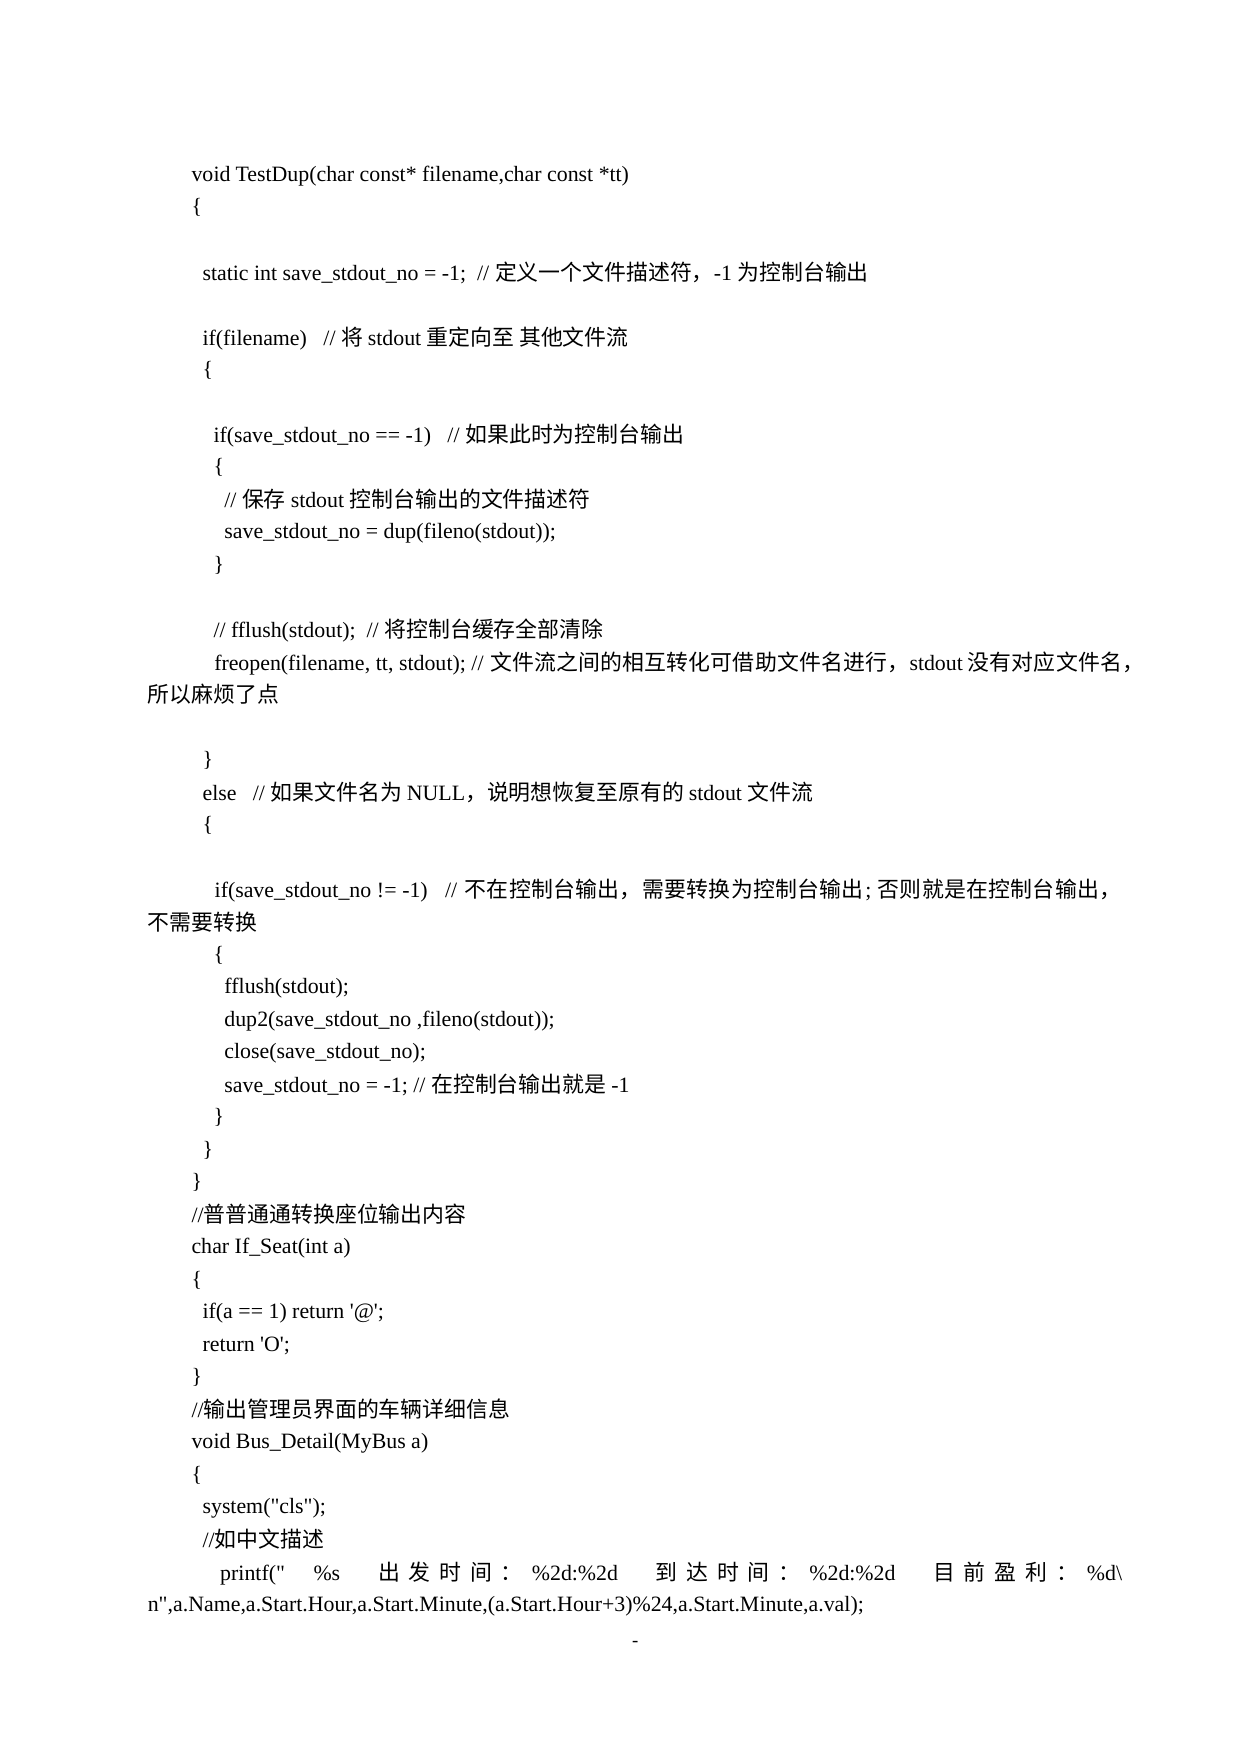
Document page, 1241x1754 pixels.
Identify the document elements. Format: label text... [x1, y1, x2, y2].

text return 'O'; [148, 1327, 1122, 1359]
text if(save_stdout_no == -1) // 如果此时为控制台输出 [148, 417, 1122, 449]
text dup2(save_stdout_no ,fileno(stdout)); [148, 1002, 1122, 1034]
text { [148, 352, 1122, 384]
text if(filename) // 将 stdout 重定向至 其他文件流 [148, 319, 1122, 352]
text } [148, 1359, 1122, 1392]
text // 保存 stdout 控制台输出的文件描述符 [148, 482, 1122, 514]
text } [148, 1164, 1122, 1197]
text printf(" %s 出发时间：%2d:%2d 到达时间：%2d:%2d 目前盈利：%d\n",a.Name,a.Start.Hour,a.Start.Minute,(a.Start.Hour+3)%24,a.Start.Minute,a.val); [148, 1554, 1122, 1619]
text void Bus_Detail(MyBus a) [148, 1424, 1122, 1457]
text { [148, 189, 1122, 222]
text //输出管理员界面的车辆详细信息 [148, 1392, 1122, 1424]
text { [148, 937, 1122, 969]
text static int save_stdout_no = -1; // 定义一个文件描述符，-1 为控制台输出 [148, 254, 1122, 287]
text // fflush(stdout); // 将控制台缓存全部清除 [148, 612, 1122, 644]
text } [148, 742, 1122, 774]
text //如中文描述 [148, 1522, 1122, 1554]
text fflush(stdout); [148, 969, 1122, 1002]
text char If_Seat(int a) [148, 1229, 1122, 1262]
text //普普通通转换座位输出内容 [148, 1197, 1122, 1229]
text save_stdout_no = -1; // 在控制台输出就是 -1 [148, 1067, 1122, 1099]
text system("cls"); [148, 1489, 1122, 1522]
text } [148, 547, 1122, 579]
text if(a == 1) return '@'; [148, 1294, 1122, 1327]
text else // 如果文件名为 NULL，说明想恢复至原有的 stdout 文件流 [148, 774, 1122, 807]
text if(save_stdout_no != -1) // 不在控制台输出，需要转换为控制台输出; 否则就是在控制台输出，不需要转换 [148, 872, 1122, 937]
text } [148, 1132, 1122, 1164]
text { [148, 1457, 1122, 1489]
text close(save_stdout_no); [148, 1034, 1122, 1067]
text save_stdout_no = dup(fileno(stdout)); [148, 514, 1122, 547]
text { [148, 449, 1122, 482]
text { [148, 807, 1122, 839]
text freopen(filename, tt, stdout); // 文件流之间的相互转化可借助文件名进行，stdout没有对应文件名，所以麻烦了点 [148, 644, 1122, 709]
text { [148, 1262, 1122, 1294]
text void TestDup(char const* filename,char const *tt) [148, 157, 1122, 189]
text } [148, 1099, 1122, 1132]
